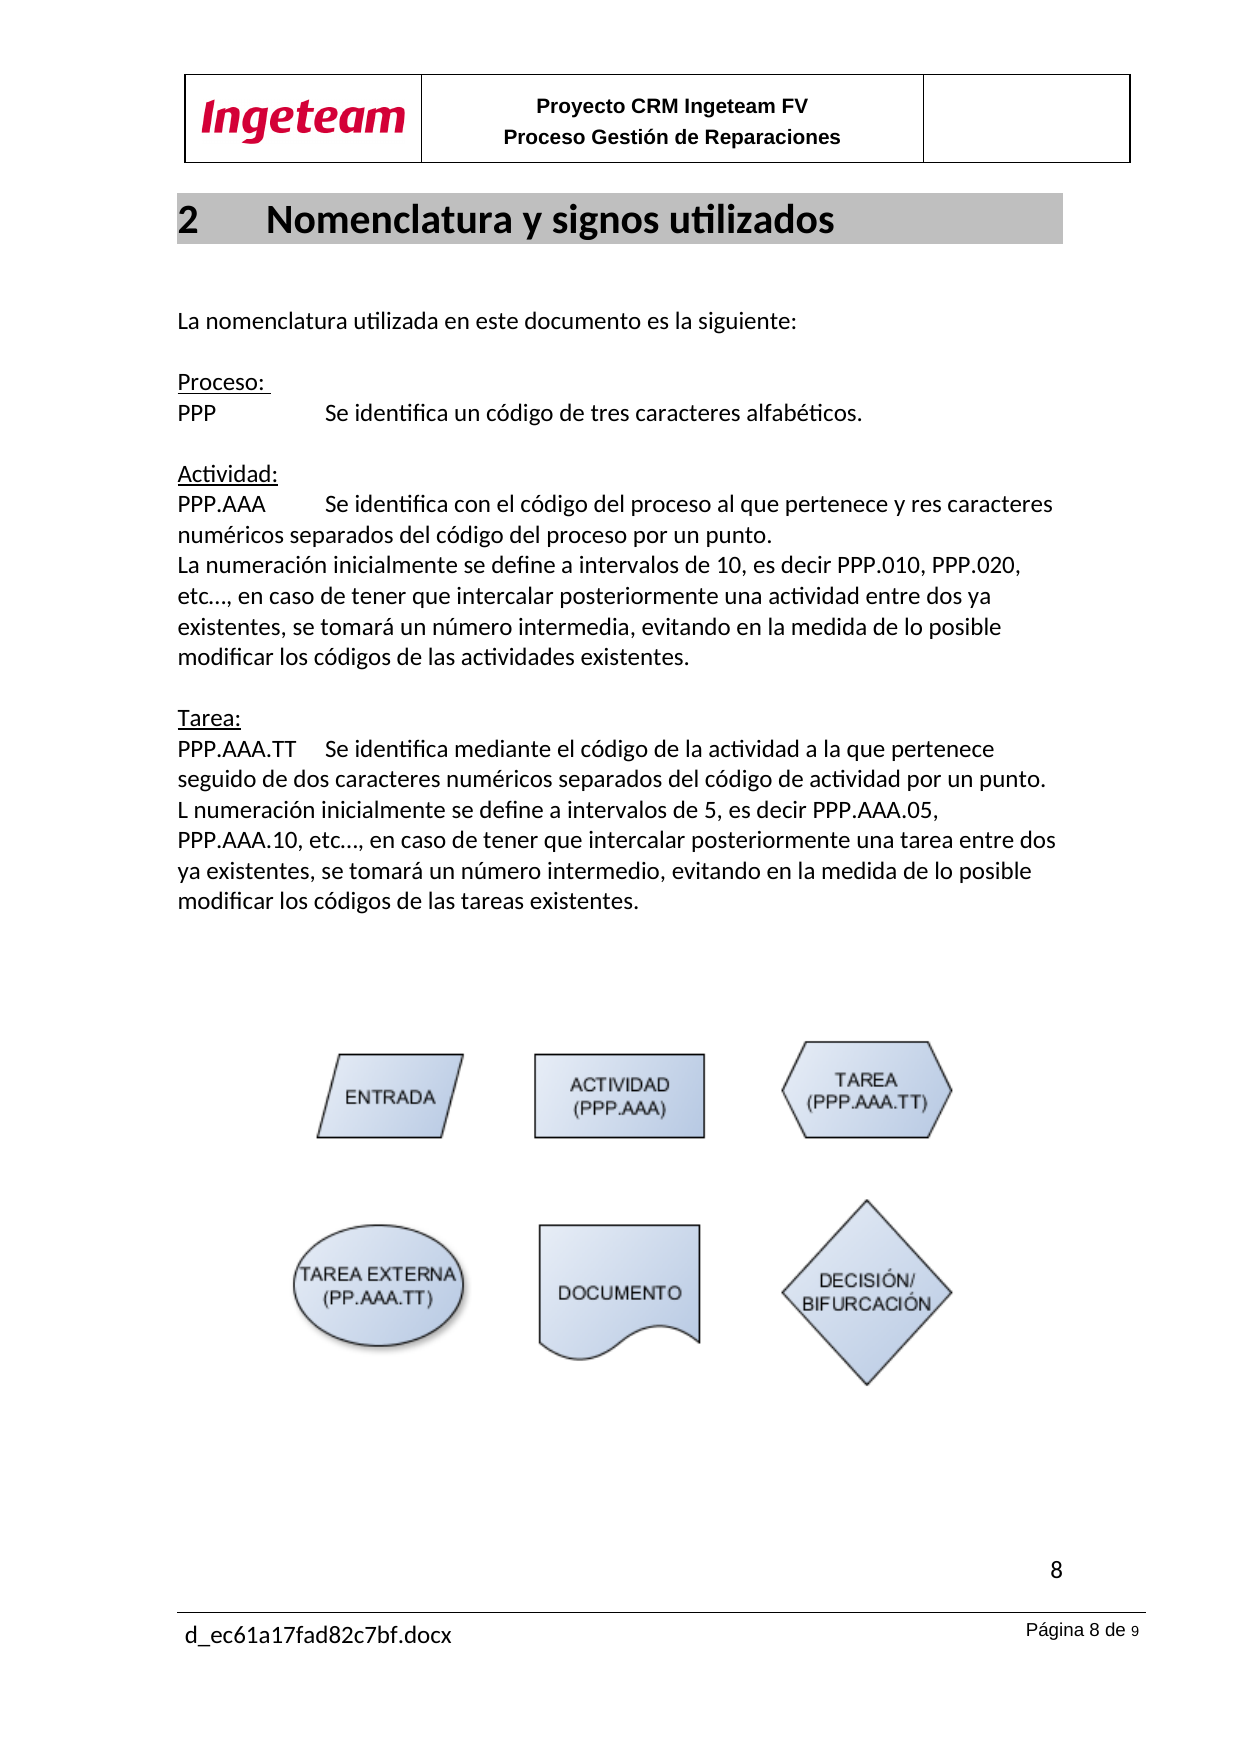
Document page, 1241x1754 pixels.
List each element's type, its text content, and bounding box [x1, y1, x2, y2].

text Nomenclatura y signos utilizados [177, 193, 1063, 244]
text Actividad: [177, 458, 1063, 488]
text L numeración inicialmente se define a intervalos de 5, es decir PPP.AAA.05, PPP.AAA.10, etc…, en caso de tener que intercalar posteriormente una tarea entre dos ya existentes, se tomará un número intermedio, evitando en la medida de lo posible modificar los códigos de las tareas existentes. [177, 794, 1063, 916]
text Proceso: [177, 366, 1063, 397]
picture [201, 99, 405, 144]
text PPP.AAA.TT Se identifica mediante el código de la actividad a la que pertenece seguido de dos caracteres numéricos separados del código de actividad por un punto. [177, 733, 1063, 794]
text PPP Se identifica un código de tres caracteres alfabéticos. [177, 397, 1063, 427]
text La numeración inicialmente se define a intervalos de 10, es decir PPP.010, PPP.020, etc…, en caso de tener que intercalar posteriormente una actividad entre dos ya existentes, se tomará un número intermedia, evitando en la medida de lo posible modificar los códigos de las actividades existentes. [177, 549, 1063, 672]
text PPP.AAA Se identifica con el código del proceso al que pertenece y res caracteres numéricos separados del código del proceso por un punto. [177, 488, 1063, 549]
text Tarea: [177, 702, 1063, 733]
picture [271, 1018, 973, 1405]
text La nomenclatura utilizada en este documento es la siguiente: [177, 305, 1063, 336]
